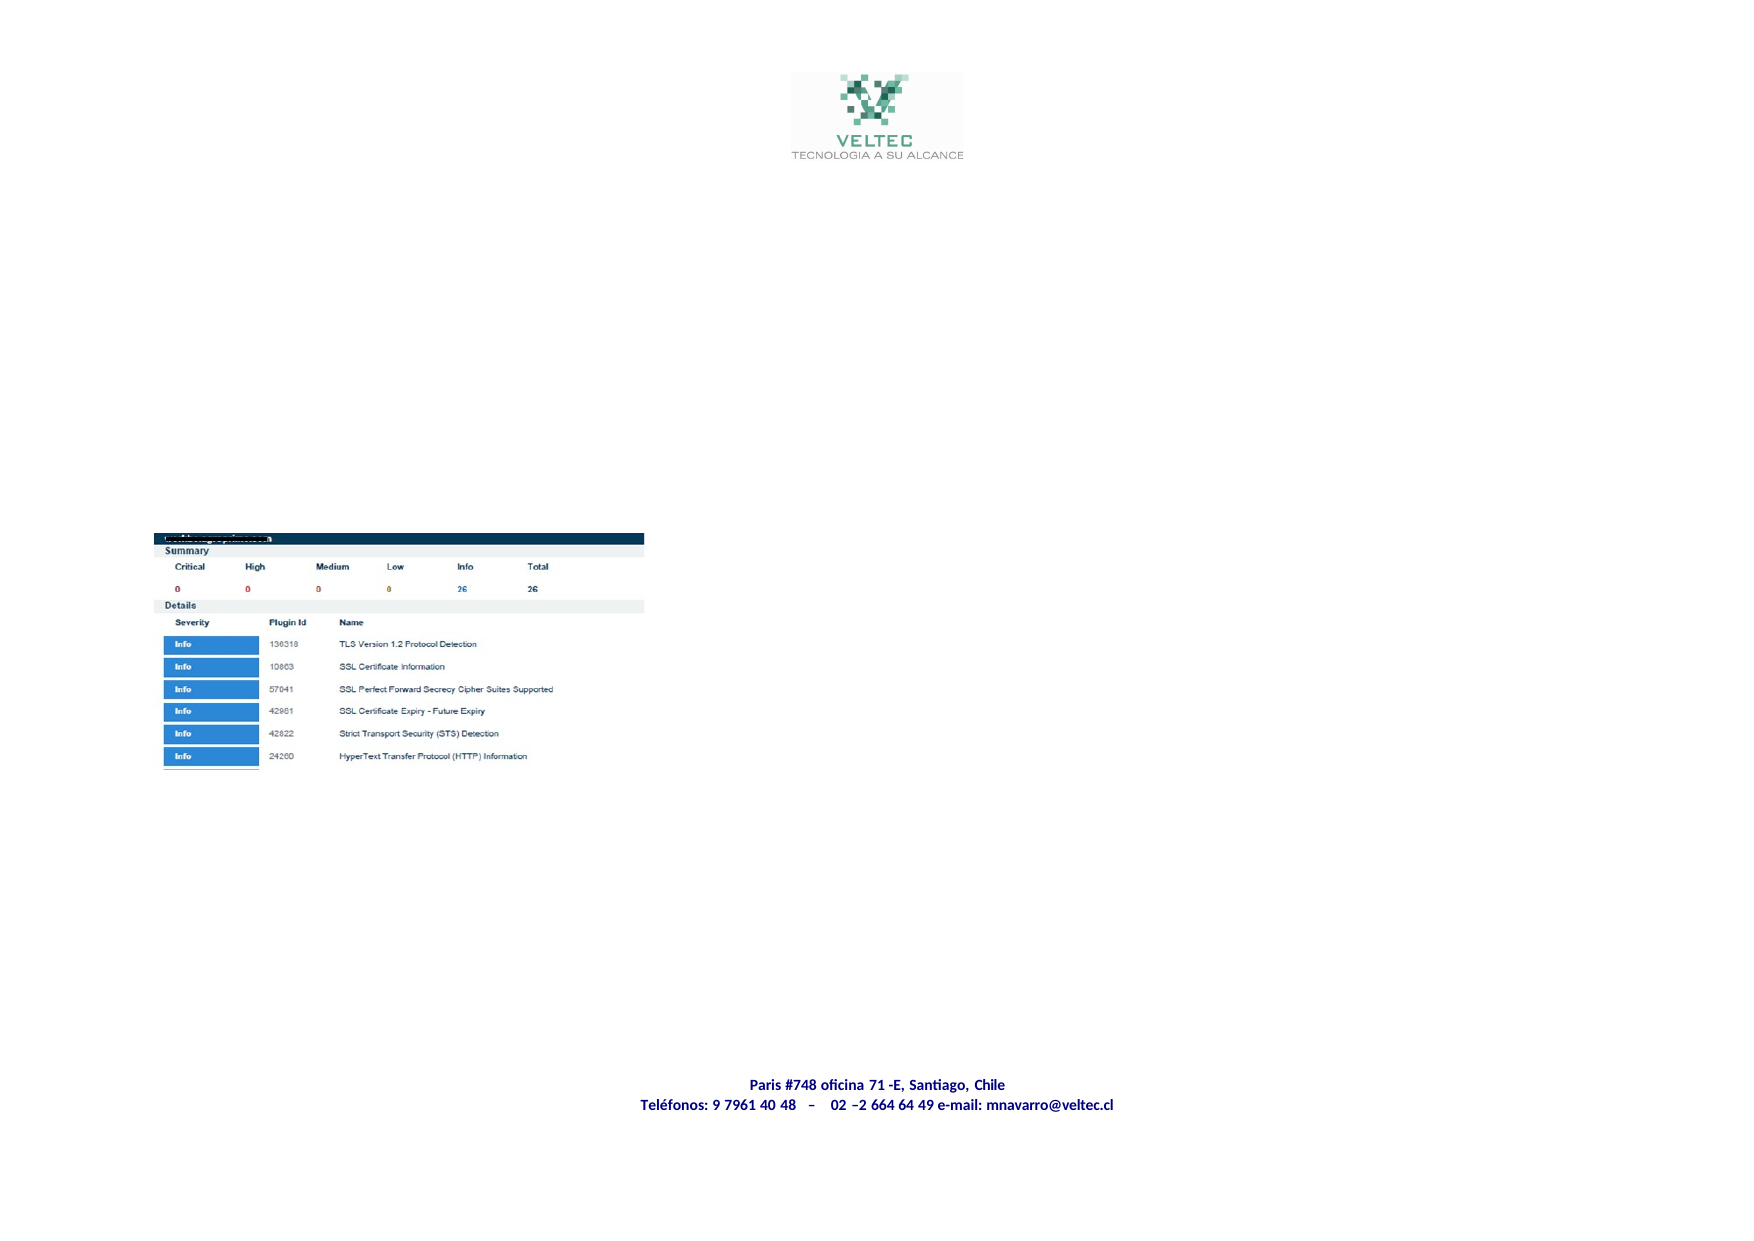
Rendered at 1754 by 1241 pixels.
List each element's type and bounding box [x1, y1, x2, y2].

picture [791, 72, 964, 161]
picture [153, 533, 645, 770]
